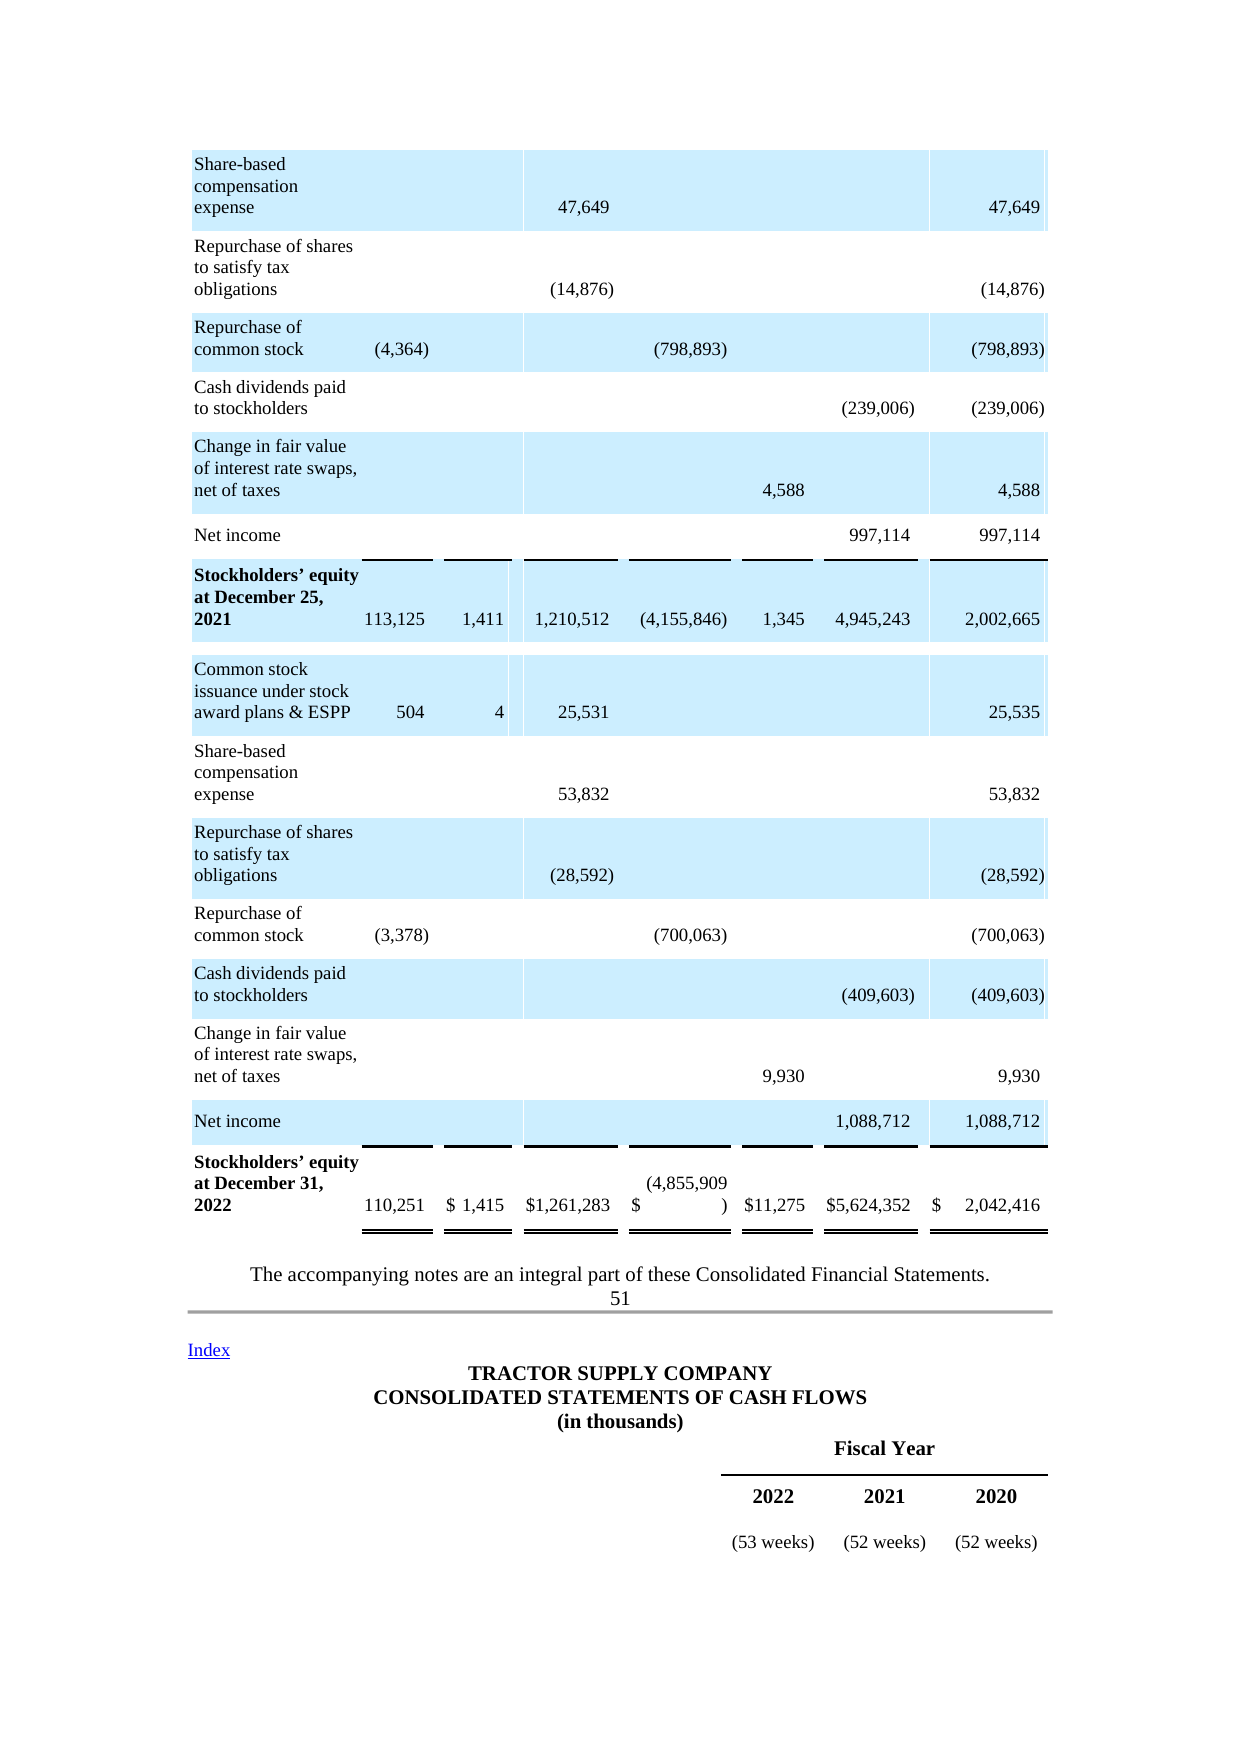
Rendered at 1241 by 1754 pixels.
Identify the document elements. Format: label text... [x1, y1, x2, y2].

text 51 [187, 1286, 1053, 1310]
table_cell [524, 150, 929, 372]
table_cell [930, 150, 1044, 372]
text TRACTOR SUPPLY COMPANY [187, 1361, 1053, 1385]
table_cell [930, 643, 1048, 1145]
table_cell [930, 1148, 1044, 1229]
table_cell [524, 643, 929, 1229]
text CONSOLIDATED STATEMENTS OF CASH FLOWS [187, 1385, 1053, 1409]
text The accompanying notes are an integral part of these Consolidated Financial Statements. [187, 1262, 1053, 1286]
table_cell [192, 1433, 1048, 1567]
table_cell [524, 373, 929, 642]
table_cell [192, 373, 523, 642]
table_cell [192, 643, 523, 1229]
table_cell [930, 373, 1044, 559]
text Index [187, 1339, 1053, 1361]
text (in thousands) [187, 1409, 1053, 1433]
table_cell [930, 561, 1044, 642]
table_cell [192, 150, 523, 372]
